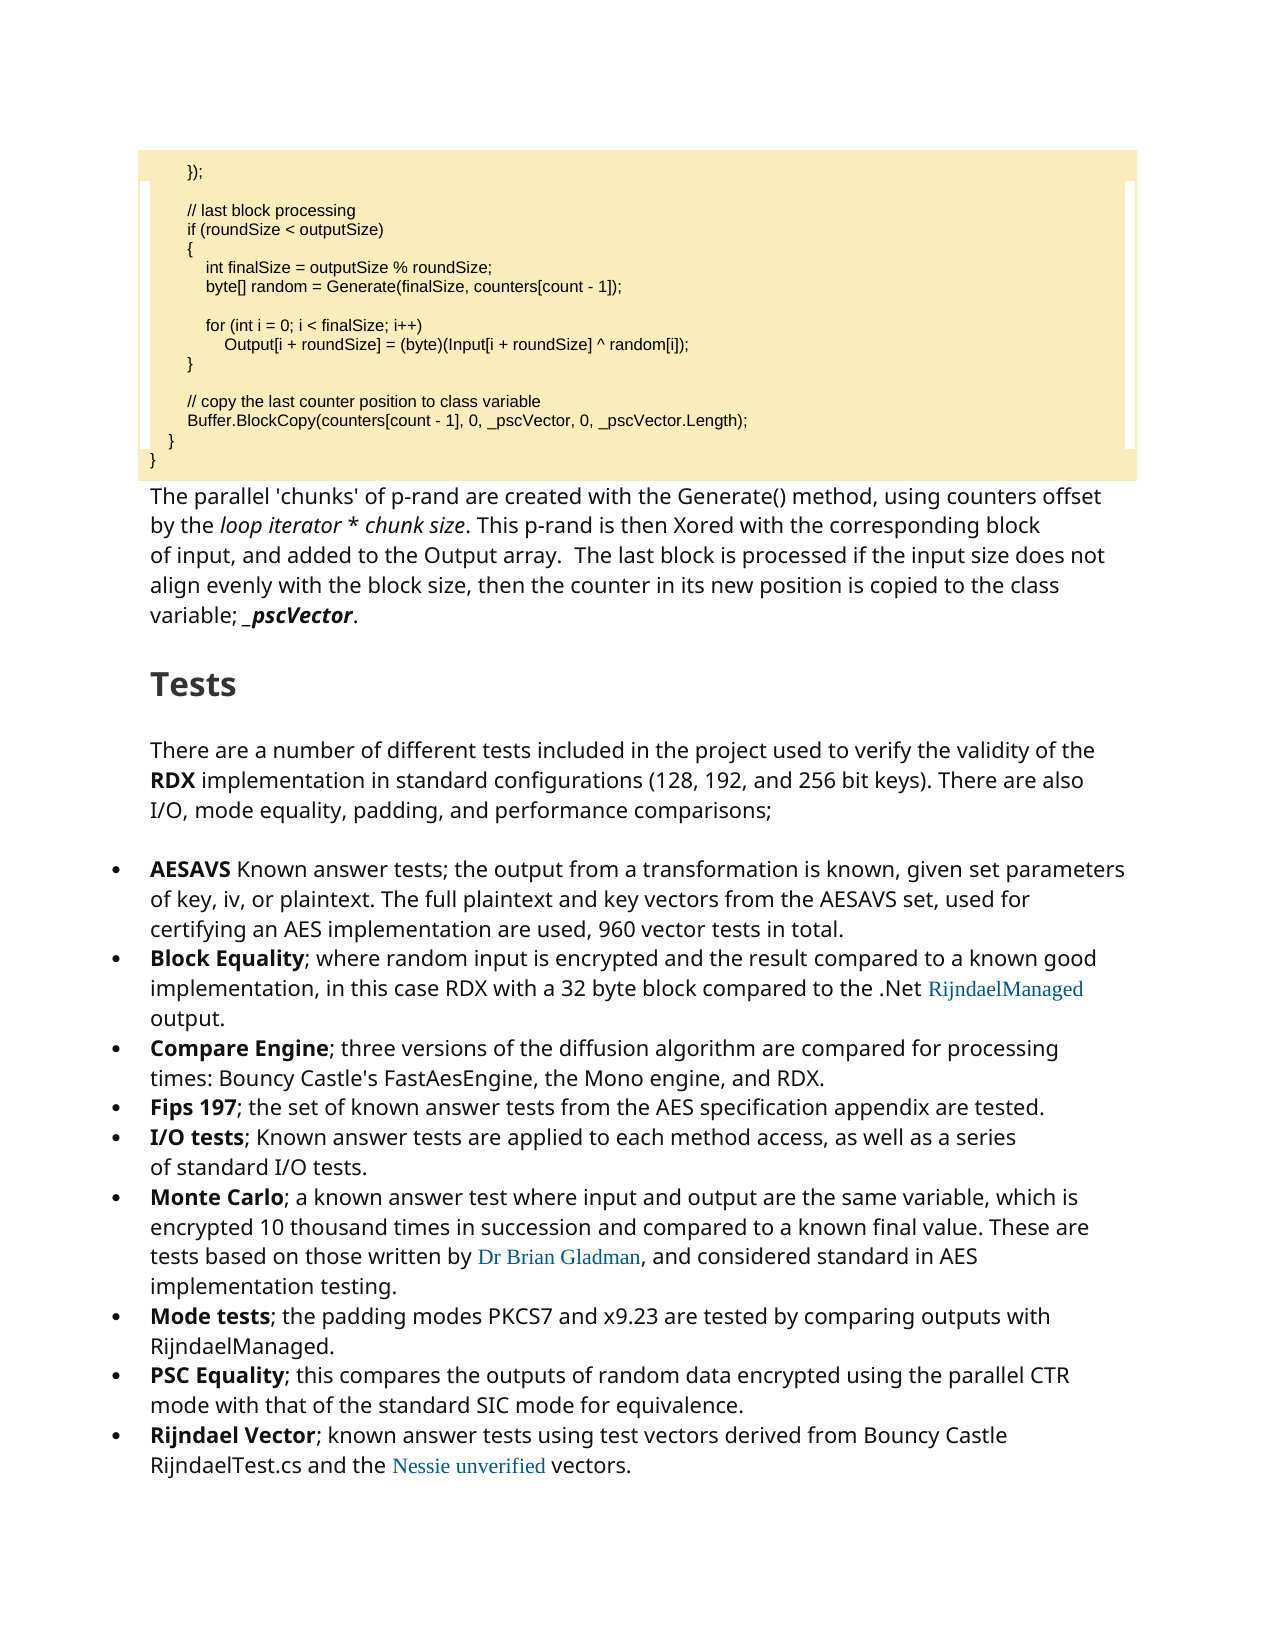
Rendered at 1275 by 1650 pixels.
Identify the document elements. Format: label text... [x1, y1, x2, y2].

list Mode tests; the padding modes PKCS7 and x9.23 are tested by comparing outputs with RijndaelManaged. [112, 1301, 1125, 1360]
list Rijndael Vector; known answer tests using test vectors derived from Bouncy Castle RijndaelTest.cs and the Nessie unverified vectors. [112, 1420, 1125, 1479]
list AESAVS Known answer tests; the output from a transformation is known, given set parameters of key, iv, or plaintext. The full plaintext and key vectors from the AESAVS set, used for certifying an AES implementation are used, 960 vector tests in total. [112, 854, 1125, 943]
list Block Equality; where random input is encrypted and the result compared to a known good implementation, in this case RDX with a 32 byte block compared to the .Net RijndaelManaged output. [112, 943, 1125, 1033]
text Output[i + roundSize] = (byte)(Input[i + roundSize] ^ random[i]); [150, 334, 1125, 354]
text int finalSize = outputSize % roundSize; [150, 258, 1125, 277]
list Fips 197; the set of known answer tests from the AES specification appendix are tested. [112, 1092, 1125, 1122]
list I/O tests; Known answer tests are applied to each method access, as well as a series of standard I/O tests. [112, 1122, 1125, 1182]
text }); [140, 152, 1135, 181]
text for (int i = 0; i < finalSize; i++) [150, 315, 1125, 334]
text if (roundSize < outputSize) [150, 219, 1125, 239]
text } [150, 354, 1125, 373]
list PSC Equality; this compares the outputs of random data encrypted using the parallel CTR mode with that of the standard SIC mode for equivalence. [112, 1360, 1125, 1420]
text The parallel 'chunks' of p-rand are created with the Generate() method, using counters offset by the loop iterator * chunk size. This p-rand is then Xored with the corresponding block of input, and added to the Output array. The last block is processed if the input size does not align evenly with the block size, then the counter in its new position is copied to the class variable; _pscVector. [150, 481, 1125, 629]
text Buffer.BlockCopy(counters[count - 1], 0, _pscVector, 0, _pscVector.Length); [150, 411, 1125, 430]
list Monte Carlo; a known answer test where input and output are the same variable, which is encrypted 10 thousand times in succession and compared to a known final value. These are tests based on those written by Dr Brian Gladman, and considered standard in AES implementation testing. [112, 1182, 1125, 1301]
text } [140, 437, 1135, 479]
text { [150, 239, 1125, 258]
text // last block processing [150, 200, 1125, 219]
text byte[] random = Generate(finalSize, counters[count - 1]); [150, 277, 1125, 296]
text Tests [150, 661, 1125, 706]
text // copy the last counter position to class variable [150, 392, 1125, 411]
text There are a number of different tests included in the project used to verify the validity of the RDX implementation in standard configurations (128, 192, and 256 bit keys). There are also I/O, mode equality, padding, and performance comparisons; [150, 735, 1125, 825]
list Compare Engine; three versions of the diffusion algorithm are compared for processing times: Bouncy Castle's FastAesEngine, the Mono engine, and RDX. [112, 1033, 1125, 1092]
